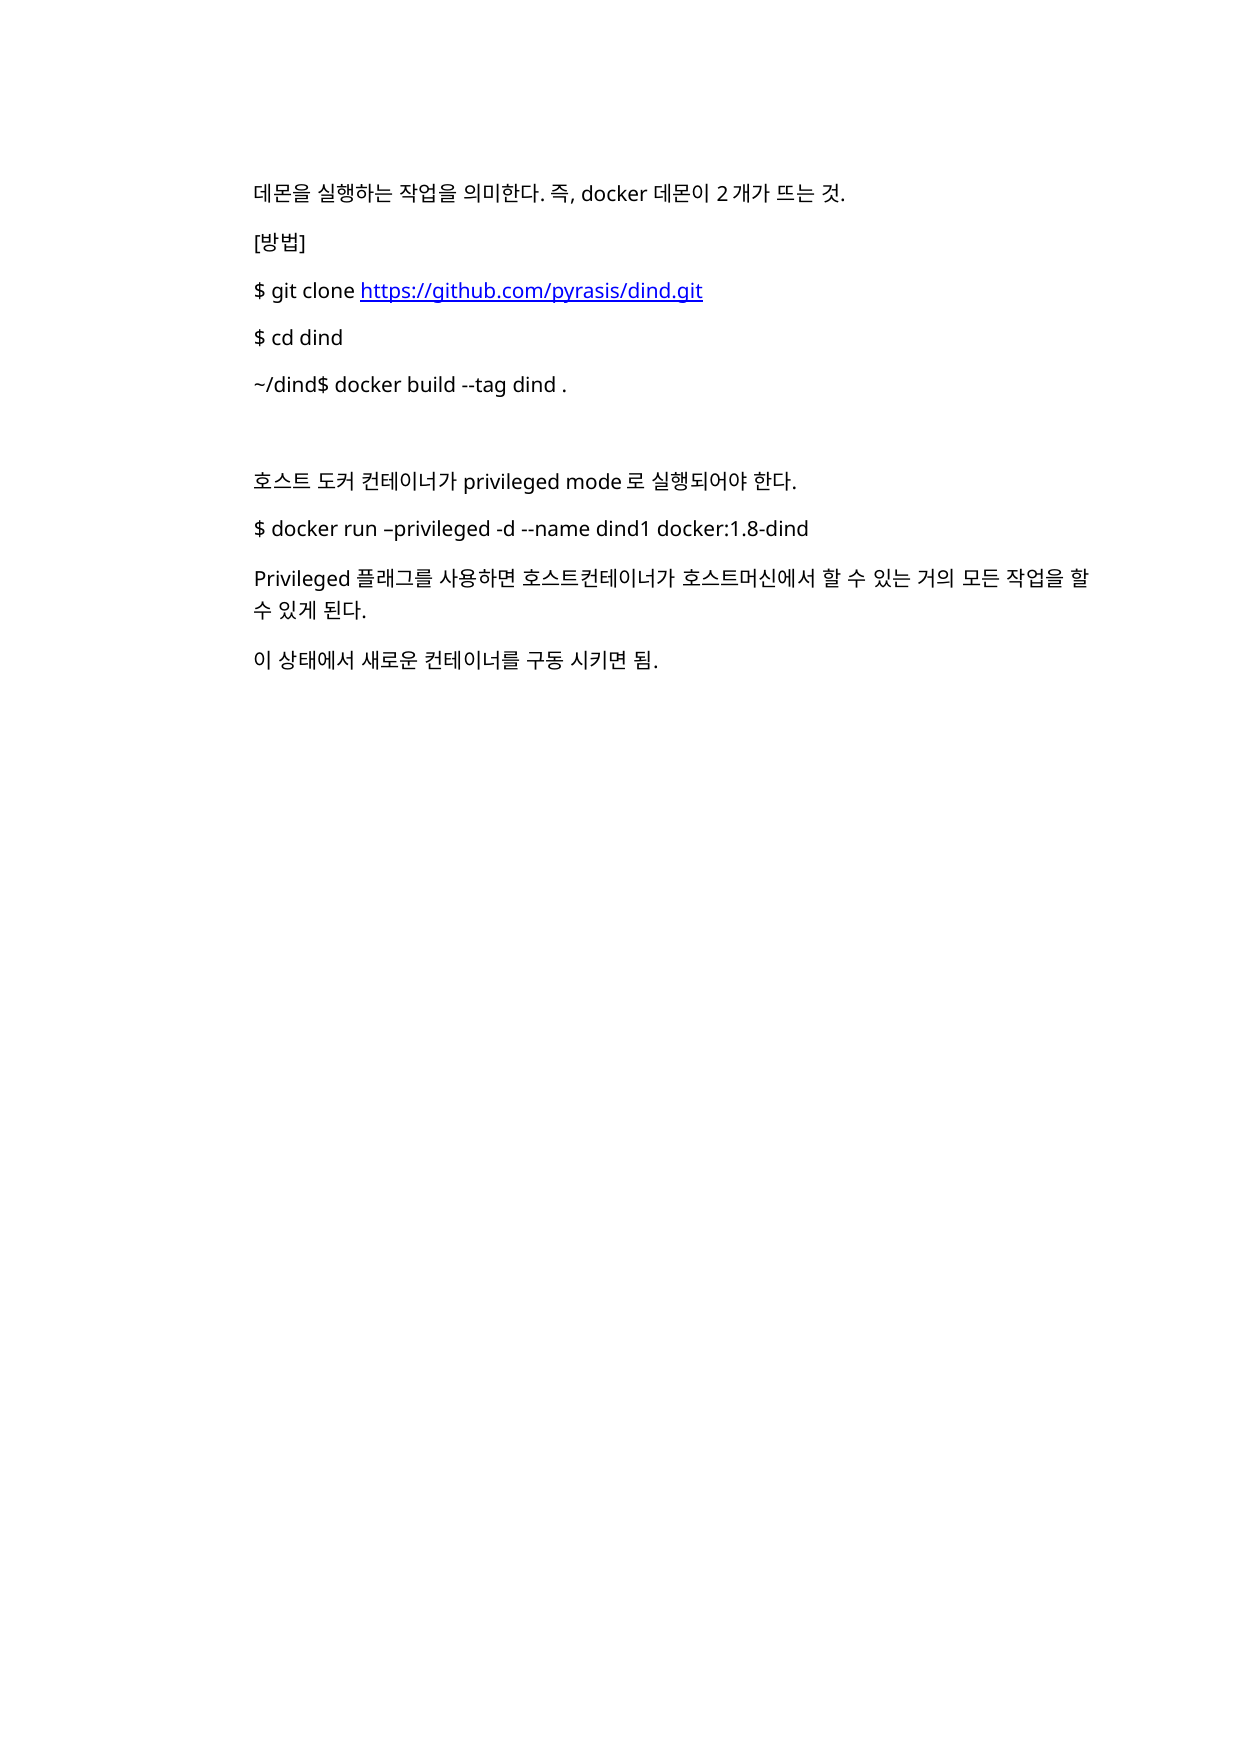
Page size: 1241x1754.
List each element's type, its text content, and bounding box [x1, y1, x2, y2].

list [방법] [254, 227, 1090, 257]
list ~/dind$ docker build --tag dind . [254, 371, 1090, 399]
list 이 상태에서 새로운 컨테이너를 구동 시키면 됨. [254, 644, 1090, 674]
list $ git clone https://github.com/pyrasis/dind.git [254, 276, 1090, 304]
list $ docker run –privileged -d --name dind1 docker:1.8-dind [254, 514, 1090, 543]
list 호스트 도커 컨테이너가 privileged mode로 실행되어야 한다. [254, 465, 1090, 495]
list 데몬을 실행하는 작업을 의미한다. 즉, docker 데몬이 2개가 뜨는 것. [254, 177, 1090, 207]
list Privileged 플래그를 사용하면 호스트컨테이너가 호스트머신에서 할 수 있는 거의 모든 작업을 할 수 있게 된다. [254, 562, 1090, 625]
list $ cd dind [254, 323, 1090, 352]
